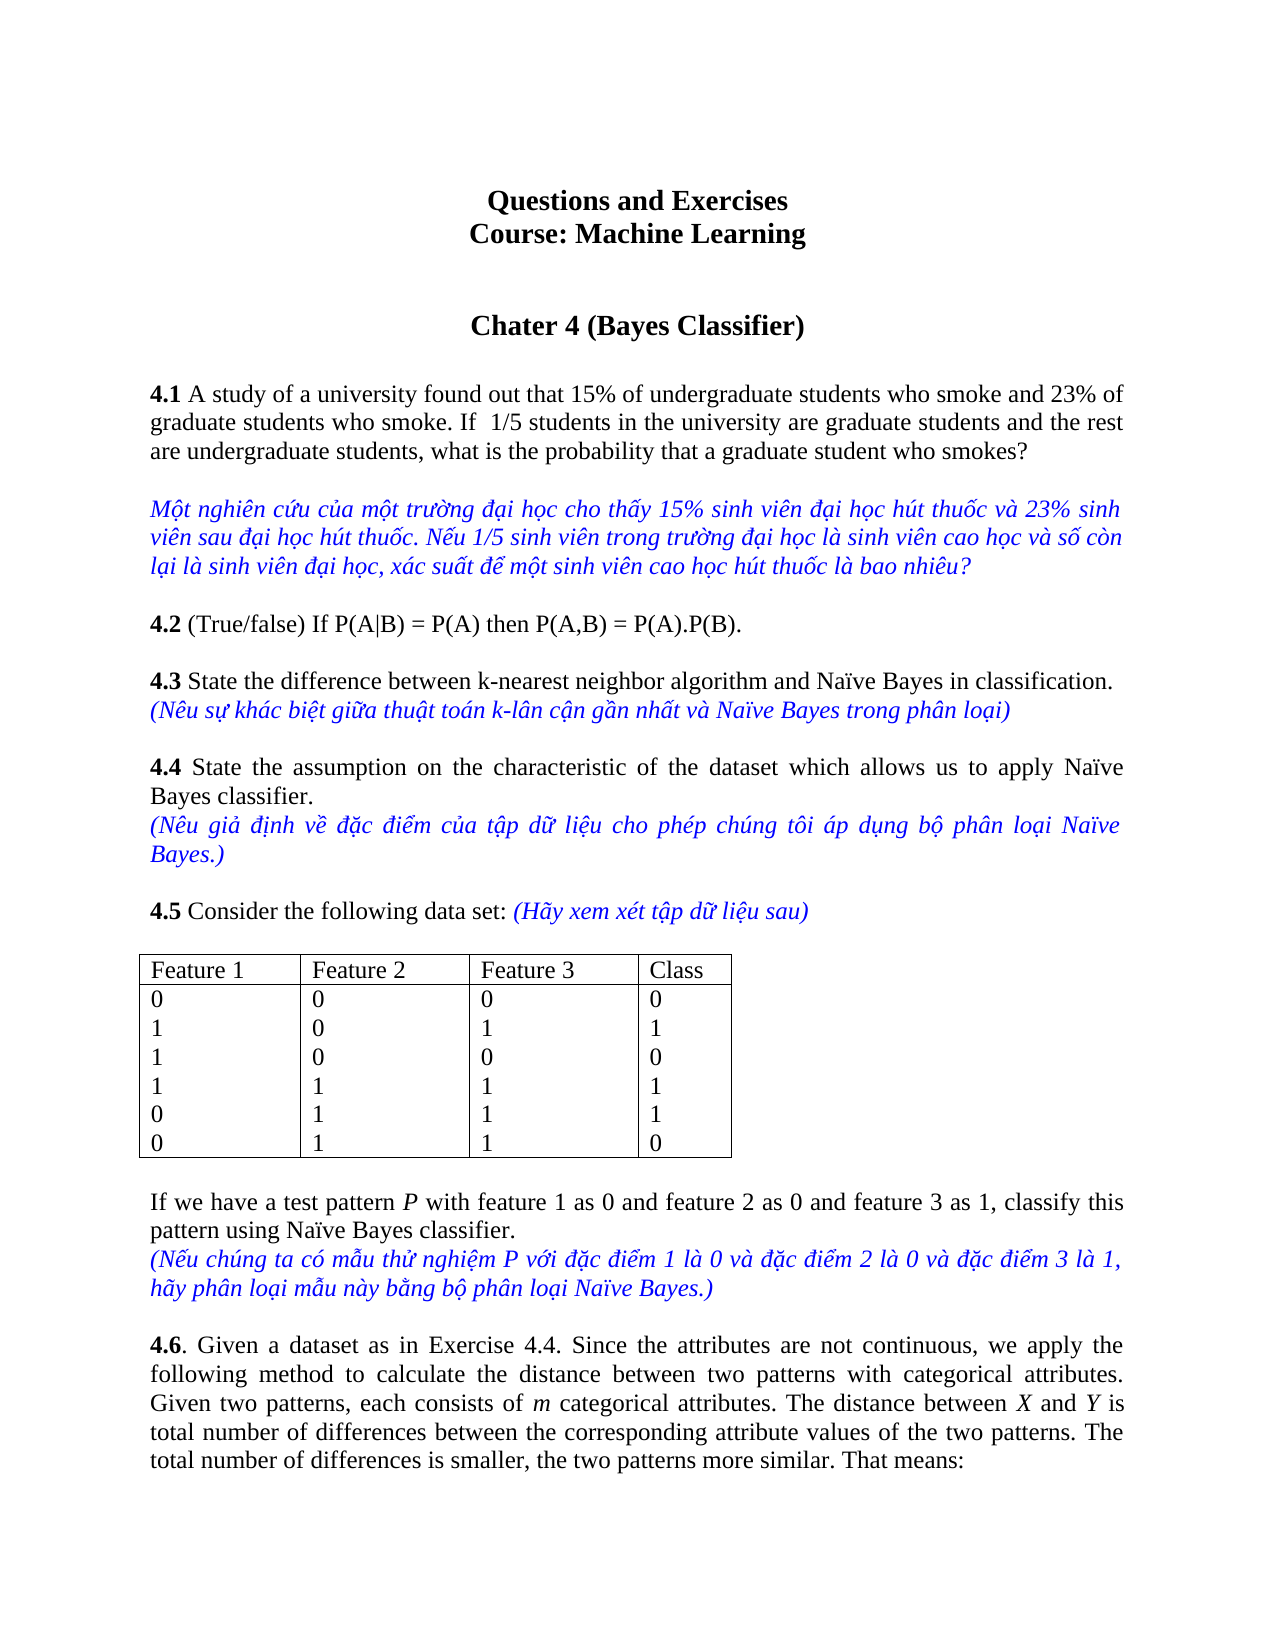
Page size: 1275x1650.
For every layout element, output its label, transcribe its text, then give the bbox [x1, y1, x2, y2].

table_cell 0 0 0 1 1 1 [301, 985, 469, 1157]
text If we have a test pattern P with feature 1 as 0 and feature 2 as 0 and feature 3 as 1, classify this pattern using Naïve Bayes classifier. [150, 1187, 1125, 1244]
text 4.2 (True/false) If P(A|B) = P(A) then P(A,B) = P(A).P(B). [150, 609, 1125, 637]
text 4.4 State the assumption on the characteristic of the dataset which allows us to apply Naïve Bayes classifier. [150, 752, 1125, 810]
table_header Feature 2 [301, 955, 469, 983]
table_header Feature 1 [140, 955, 300, 983]
text Một nghiên cứu của một trường đại học cho thấy 15% sinh viên đại học hút thuốc và 23% sinh viên sau đại học hút thuốc. Nếu 1/5 sinh viên trong trường đại học là sinh viên cao học và số còn lại là sinh viên đại học, xác suất để một sinh viên cao học hút thuốc là bao nhiêu? [150, 494, 1125, 580]
text 4.5 Consider the following data set: (Hãy xem xét tập dữ liệu sau) [150, 896, 1125, 925]
table_header Class [639, 955, 731, 983]
table_cell 0 1 0 1 1 1 [470, 985, 638, 1157]
table_cell 0 1 1 1 0 0 [140, 985, 300, 1157]
text 4.6. Given a dataset as in Exercise 4.4. Since the attributes are not continuous, we apply the following method to calculate the distance between two patterns with categorical attributes. Given two patterns, each consists of m categorical attributes. The distance between X and Y is total number of differences between the corresponding attribute values of the two patterns. The total number of differences is smaller, the two patterns more similar. That means: [150, 1331, 1125, 1474]
text (Nếu chúng ta có mẫu thử nghiệm P với đặc điểm 1 là 0 và đặc điểm 2 là 0 và đặc điểm 3 là 1, hãy phân loại mẫu này bằng bộ phân loại Naïve Bayes.) [150, 1244, 1125, 1302]
text Questions and Exercises [150, 183, 1125, 217]
text (Nêu sự khác biệt giữa thuật toán k-lân cận gần nhất và Naïve Bayes trong phân loại) [150, 695, 1125, 724]
subtitle Chater 4 (Bayes Classifier) [150, 308, 1125, 342]
text 4.3 State the difference between k-nearest neighbor algorithm and Naïve Bayes in classification. [150, 666, 1125, 695]
text (Nêu giả định về đặc điểm của tập dữ liệu cho phép chúng tôi áp dụng bộ phân loại Naïve Bayes.) [150, 810, 1125, 867]
table_cell 0 1 0 1 1 0 [639, 985, 731, 1157]
table_header Feature 3 [470, 955, 638, 983]
text Course: Machine Learning [150, 217, 1125, 250]
text 4.1 A study of a university found out that 15% of undergraduate students who smoke and 23% of graduate students who smoke. If 1/5 students in the university are graduate students and the rest are undergraduate students, what is the probability that a graduate student who smokes? [150, 379, 1125, 465]
